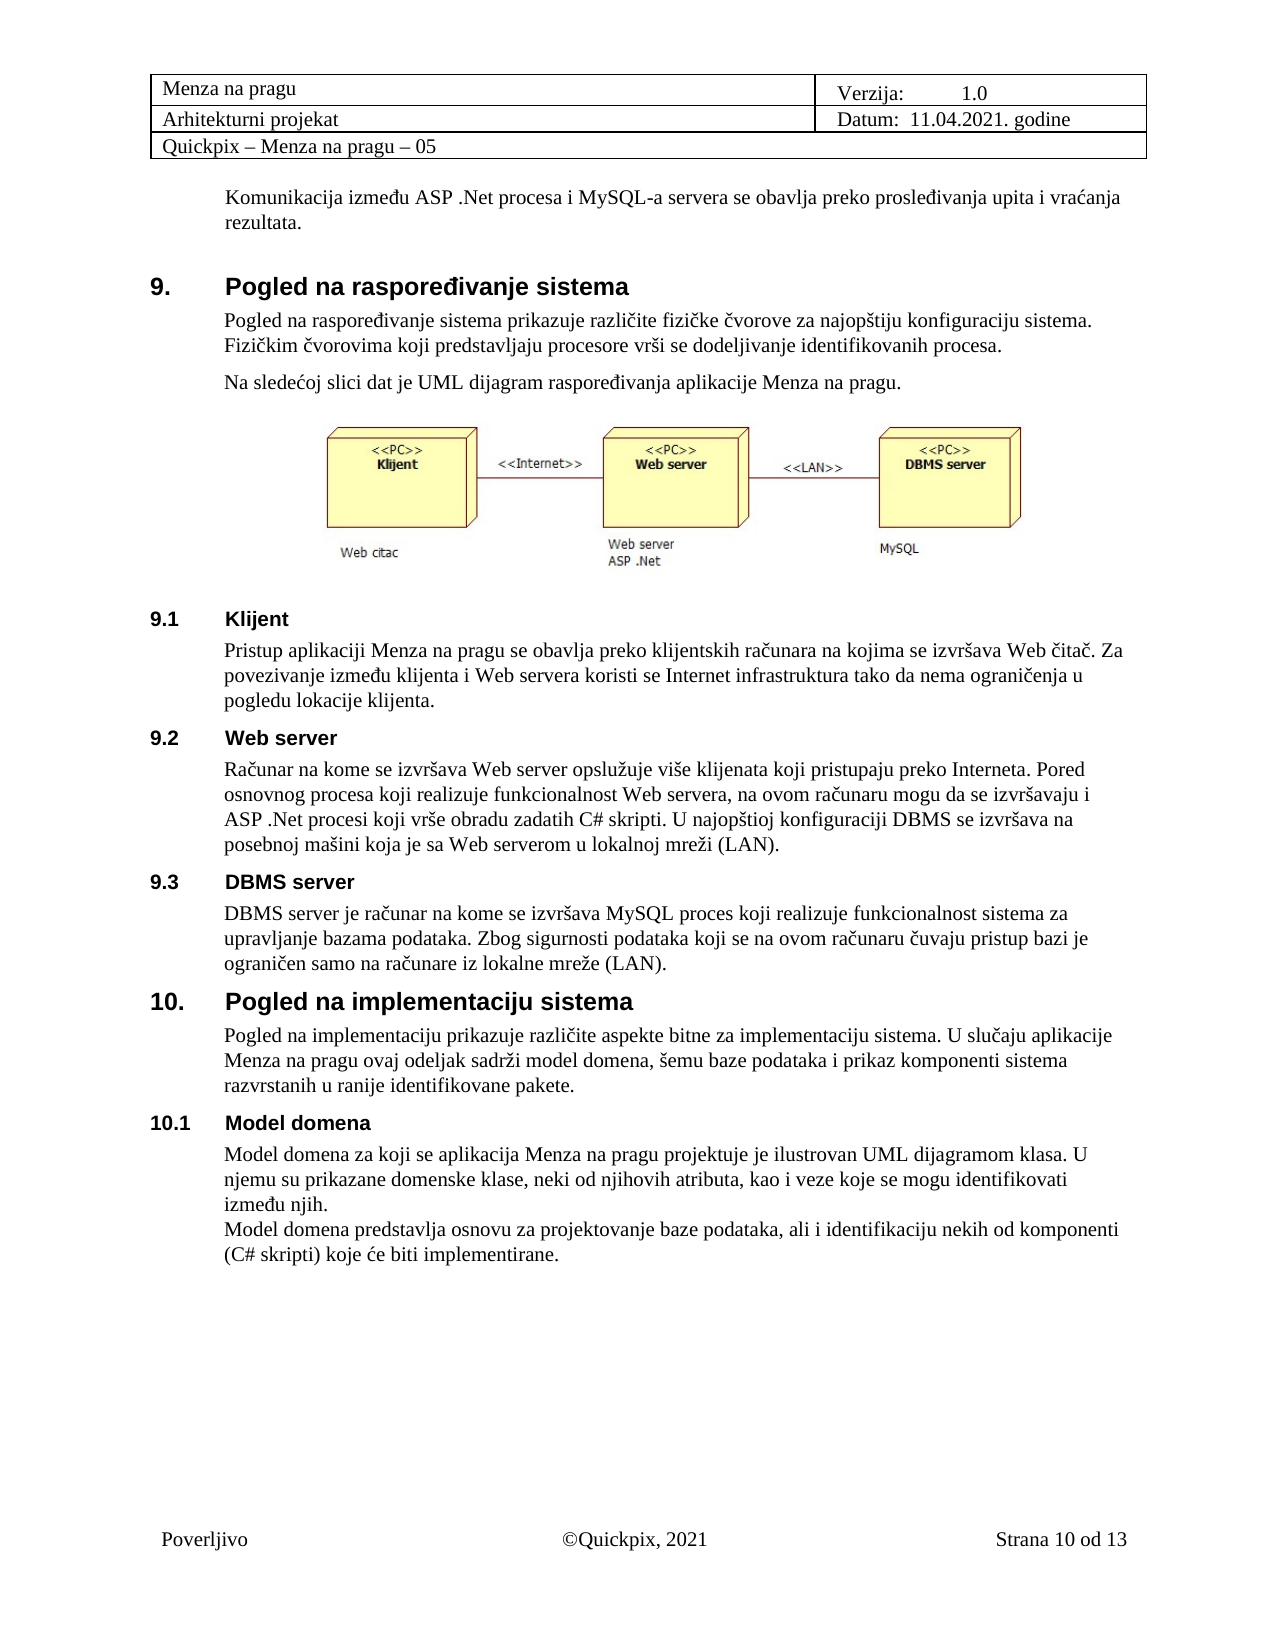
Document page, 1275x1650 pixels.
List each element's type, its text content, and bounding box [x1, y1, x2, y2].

subtitle Pogled na raspoređivanje sistema [150, 272, 1125, 300]
subtitle DBMS server [150, 868, 1125, 893]
subtitle Klijent [150, 606, 1125, 631]
subtitle Pogled na implementaciju sistema [150, 987, 1125, 1016]
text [225, 184, 1125, 234]
text Model domena za koji se aplikacija Menza na pragu projektuje je ilustrovan UML dijagramom klasa. U njemu su prikazane domenske klase, neki od njihovih atributa, kao i veze koje se mogu identifikovati između njih. [224, 1141, 1125, 1216]
subtitle Web server [150, 725, 1125, 750]
text Pristup aplikaciji Menza na pragu se obavlja preko klijentskih računara na kojima se izvršava Web čitač. Za povezivanje između klijenta i Web servera koristi se Internet infrastruktura tako da nema ograničenja u pogledu lokacije klijenta. [224, 637, 1125, 712]
text Pogled na raspoređivanje sistema prikazuje različite fizičke čvorove za najopštiju konfiguraciju sistema. Fizičkim čvorovima koji predstavljaju procesore vrši se dodeljivanje identifikovanih procesa. [224, 307, 1125, 357]
text Na sledećoj slici dat je UML dijagram raspoređivanja aplikacije Menza na pragu. [224, 369, 1125, 394]
subtitle Model domena [150, 1110, 1125, 1135]
text Pogled na implementaciju prikazuje različite aspekte bitne za implementaciju sistema. U slučaju aplikacije Menza na pragu ovaj odeljak sadrži model domena, šemu baze podataka i prikaz komponenti sistema razvrstanih u ranije identifikovane pakete. [224, 1022, 1125, 1097]
text Model domena predstavlja osnovu za projektovanje baze podataka, ali i identifikaciju nekih od komponenti (C# skripti) koje će biti implementirane. [224, 1216, 1125, 1266]
text DBMS server je računar na kome se izvršava MySQL proces koji realizuje funkcionalnost sistema za upravljanje bazama podataka. Zbog sigurnosti podataka koji se na ovom računaru čuvaju pristup bazi je ograničen samo na računare iz lokalne mreže (LAN). [224, 900, 1125, 975]
picture [307, 406, 1042, 594]
text Računar na kome se izvršava Web server opslužuje više klijenata koji pristupaju preko Interneta. Pored osnovnog procesa koji realizuje funkcionalnost Web servera, na ovom računaru mogu da se izvršavaju i ASP .Net procesi koji vrše obradu zadatih C# skripti. U najopštioj konfiguraciji DBMS se izvršava na posebnoj mašini koja je sa Web serverom u lokalnoj mreži (LAN). [224, 756, 1125, 856]
